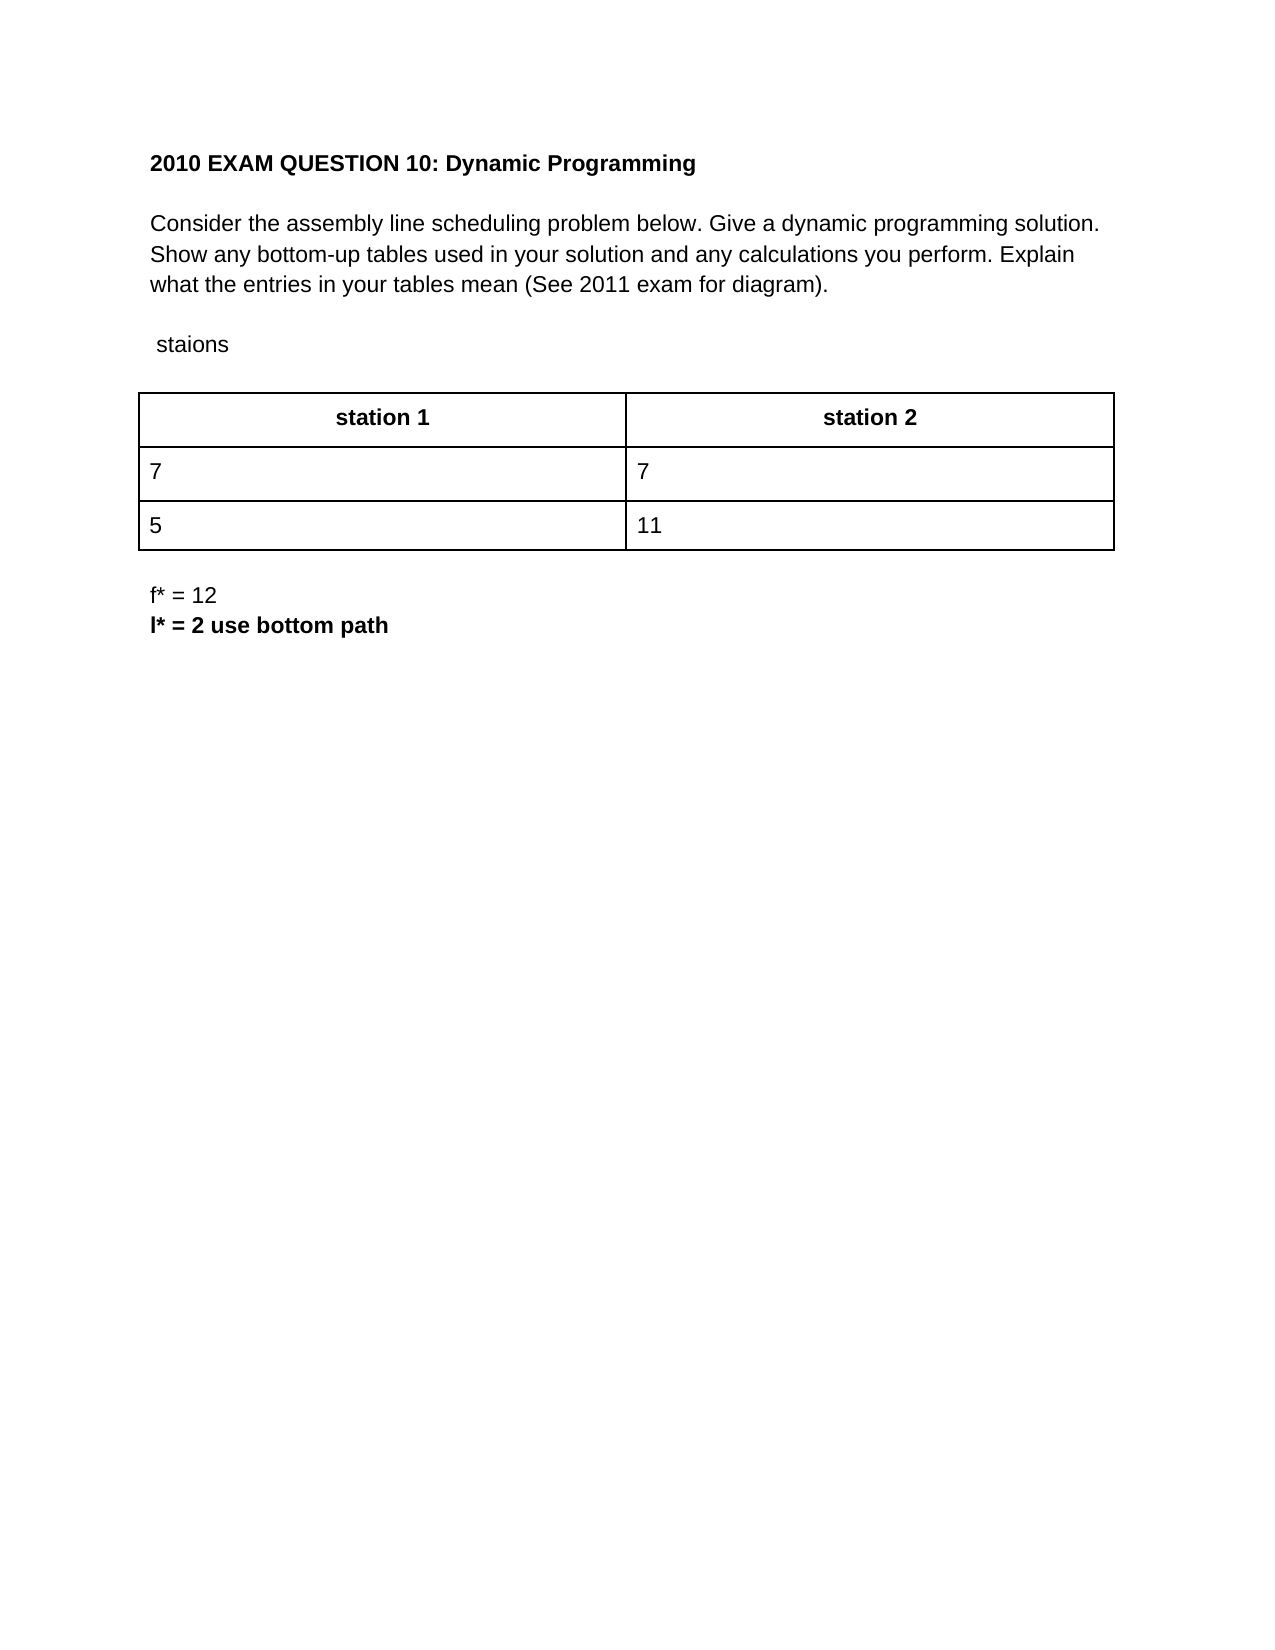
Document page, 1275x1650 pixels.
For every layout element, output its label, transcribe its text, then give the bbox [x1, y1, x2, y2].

text 2010 EXAM QUESTION 10: Dynamic Programming [150, 150, 1125, 176]
text Consider the assembly line scheduling problem below. Give a dynamic programming solution. Show any bottom-up tables used in your solution and any calculations you perform. Explain what the entries in your tables mean (See 2011 exam for diagram). [150, 210, 1125, 297]
text f* = 12 [150, 582, 1125, 608]
table_cell 7 [627, 448, 1113, 500]
table_header station 2 [627, 394, 1113, 446]
text staions [150, 331, 1125, 358]
table_cell 5 [140, 502, 625, 549]
table_cell 7 [140, 448, 625, 500]
text l* = 2 use bottom path [150, 612, 1125, 638]
table_header station 1 [140, 394, 625, 446]
table_cell 11 [627, 502, 1113, 549]
